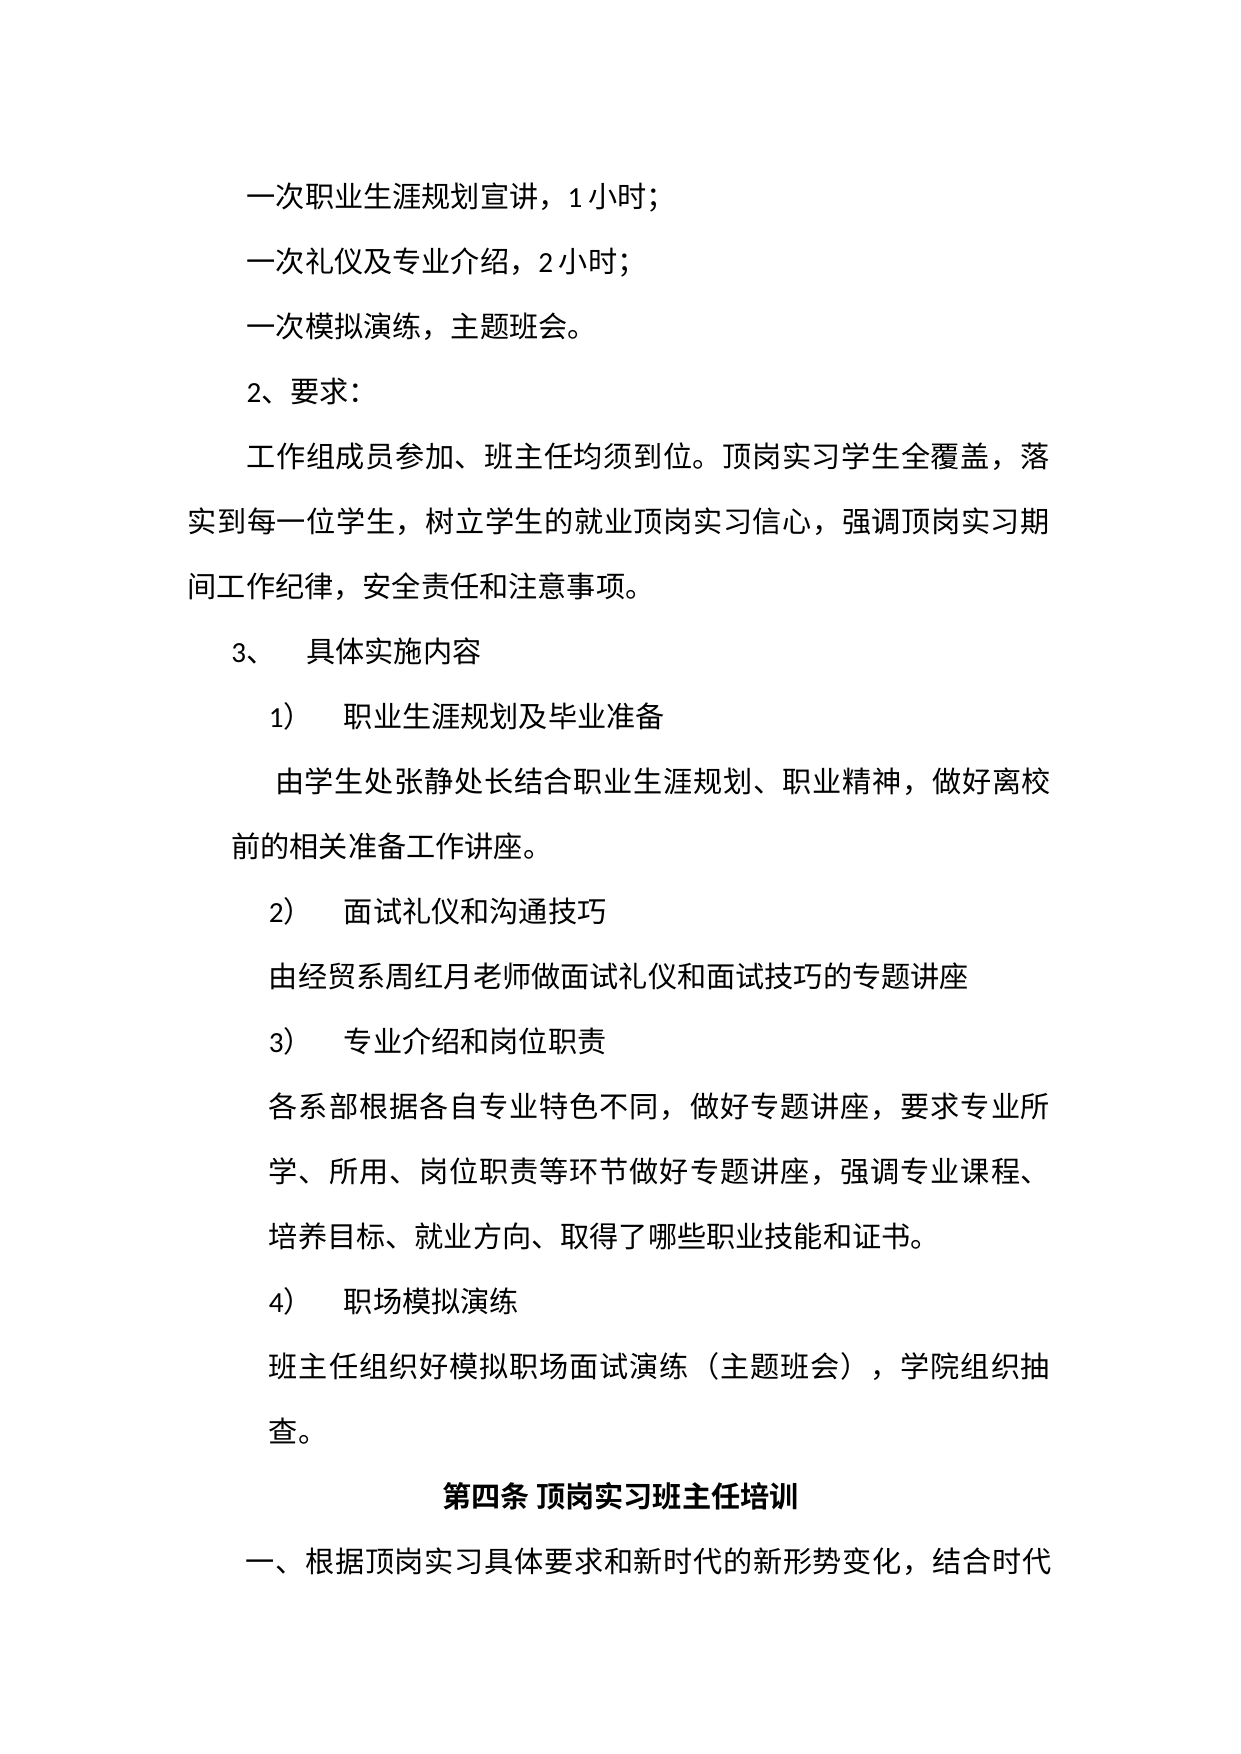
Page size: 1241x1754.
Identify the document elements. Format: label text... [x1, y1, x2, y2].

list 职场模拟演练 [269, 1267, 1053, 1332]
list 班主任组织好模拟职场面试演练（主题班会），学院组织抽查。 [269, 1332, 1053, 1462]
list 专业介绍和岗位职责 [269, 1007, 1053, 1072]
list 职业生涯规划及毕业准备 [269, 682, 1053, 747]
list 由经贸系周红月老师做面试礼仪和面试技巧的专题讲座 [269, 942, 1053, 1007]
list 一次礼仪及专业介绍，2小时； [187, 227, 1053, 292]
list 一次职业生涯规划宣讲，1小时； [187, 162, 1053, 227]
list 具体实施内容 [231, 617, 1053, 682]
list 工作组成员参加、班主任均须到位。顶岗实习学生全覆盖，落实到每一位学生，树立学生的就业顶岗实习信心，强调顶岗实习期间工作纪律，安全责任和注意事项。 [187, 422, 1053, 617]
list 由学生处张静处长结合职业生涯规划、职业精神，做好离校前的相关准备工作讲座。 [231, 747, 1053, 877]
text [187, 1527, 1053, 1592]
list 各系部根据各自专业特色不同，做好专题讲座，要求专业所学、所用、岗位职责等环节做好专题讲座，强调专业课程、培养目标、就业方向、取得了哪些职业技能和证书。 [269, 1072, 1053, 1267]
text 第四条 顶岗实习班主任培训 [187, 1462, 1053, 1527]
list 一次模拟演练，主题班会。 [187, 292, 1053, 357]
list 2、要求： [187, 357, 1053, 422]
list 面试礼仪和沟通技巧 [269, 877, 1053, 942]
